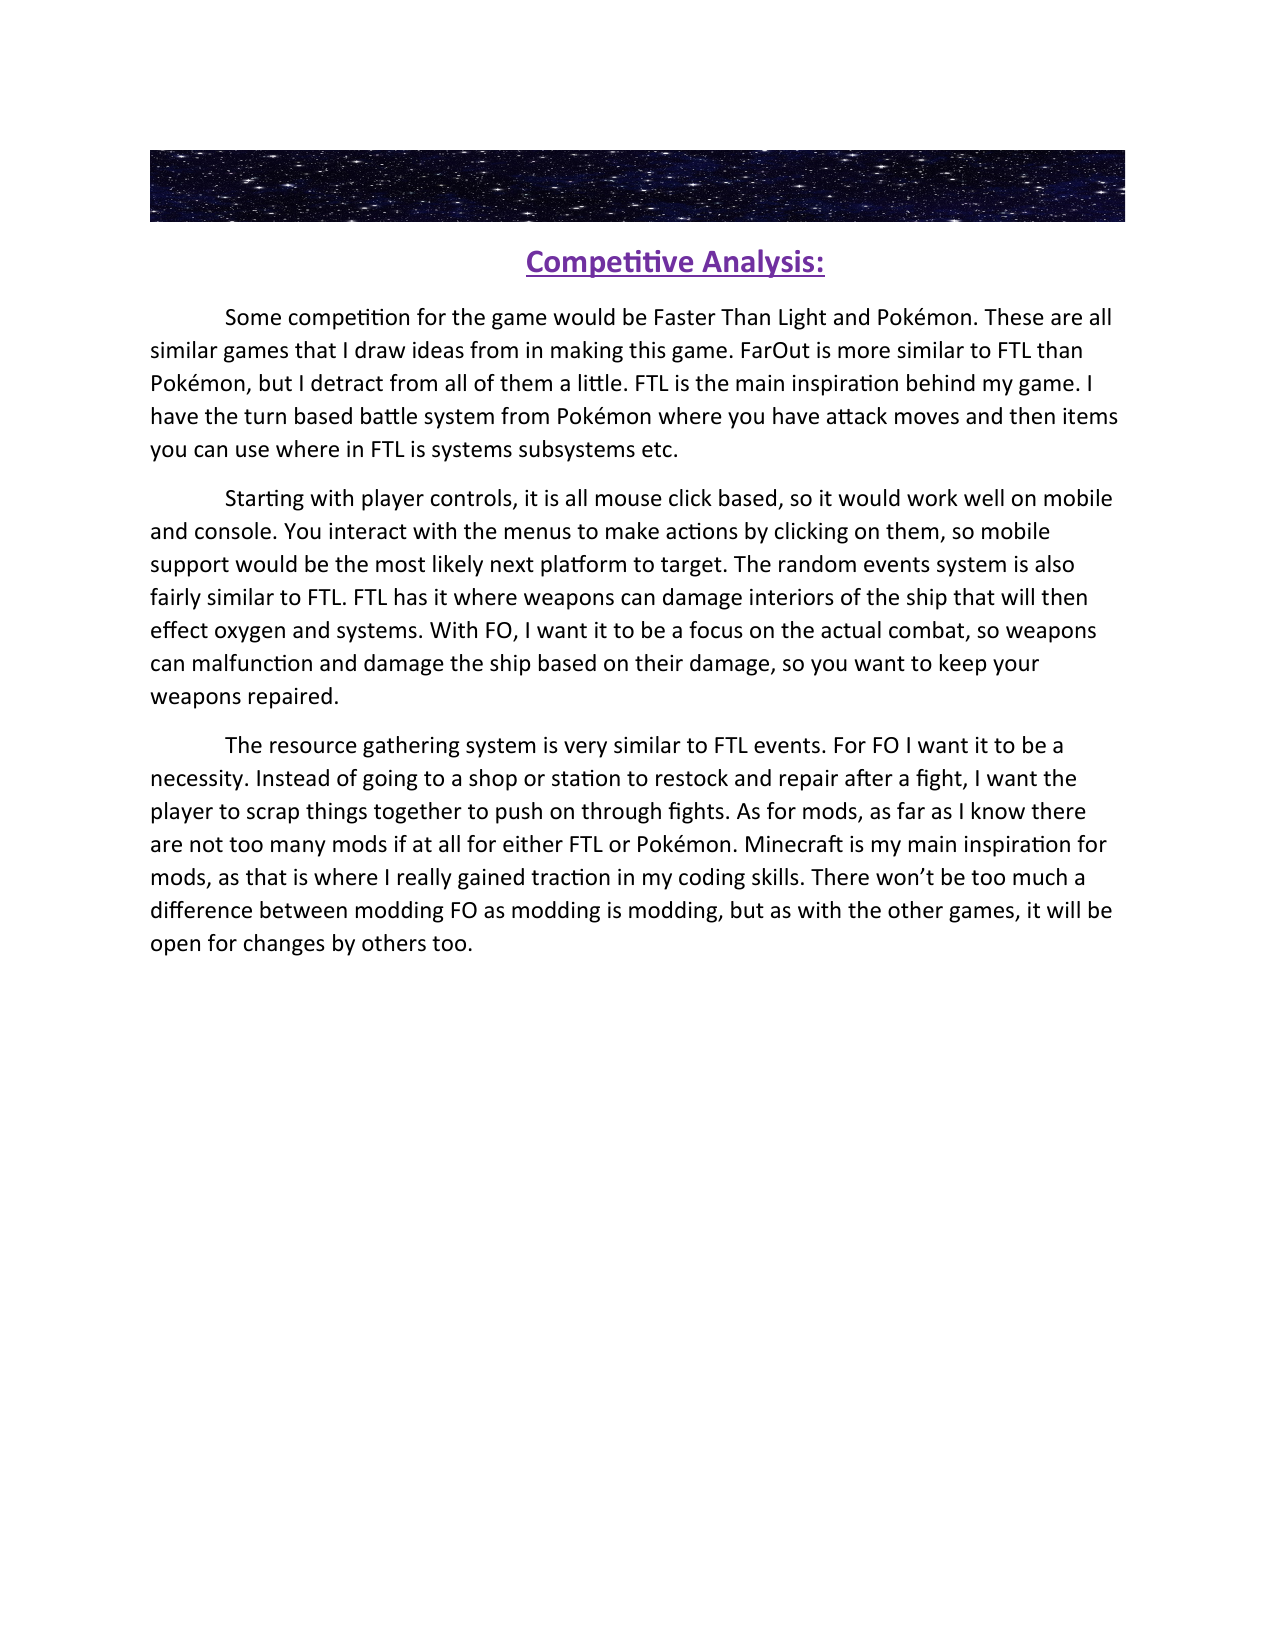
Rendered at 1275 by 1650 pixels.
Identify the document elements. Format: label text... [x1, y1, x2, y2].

text Some competition for the game would be Faster Than Light and Pokémon. These are all similar games that I draw ideas from in making this game. FarOut is more similar to FTL than Pokémon, but I detract from all of them a little. FTL is the main inspiration behind my game. I have the turn based battle system from Pokémon where you have attack moves and then items you can use where in FTL is systems subsystems etc. [150, 301, 1125, 463]
text The resource gathering system is very similar to FTL events. For FO I want it to be a necessity. Instead of going to a shop or station to restock and repair after a fight, I want the player to scrap things together to push on through fights. As for mods, as far as I know there are not too many mods if at all for either FTL or Pokémon. Minecraft is my main inspiration for mods, as that is where I really gained traction in my coding skills. There won’t be too much a difference between modding FO as modding is modding, but as with the other games, it will be open for changes by others too. [150, 729, 1125, 957]
text Starting with player controls, it is all mouse click based, so it would work well on mobile and console. You interact with the menus to make actions by clicking on them, so mobile support would be the most likely next platform to target. The random events system is also fairly similar to FTL. FTL has it where weapons can damage interiors of the ship that will then effect oxygen and systems. With FO, I want it to be a focus on the actual combat, so weapons can malfunction and damage the ship based on their damage, so you want to keep your weapons repaired. [150, 482, 1125, 710]
picture [150, 150, 1125, 222]
text Competitive Analysis: [150, 240, 1125, 281]
